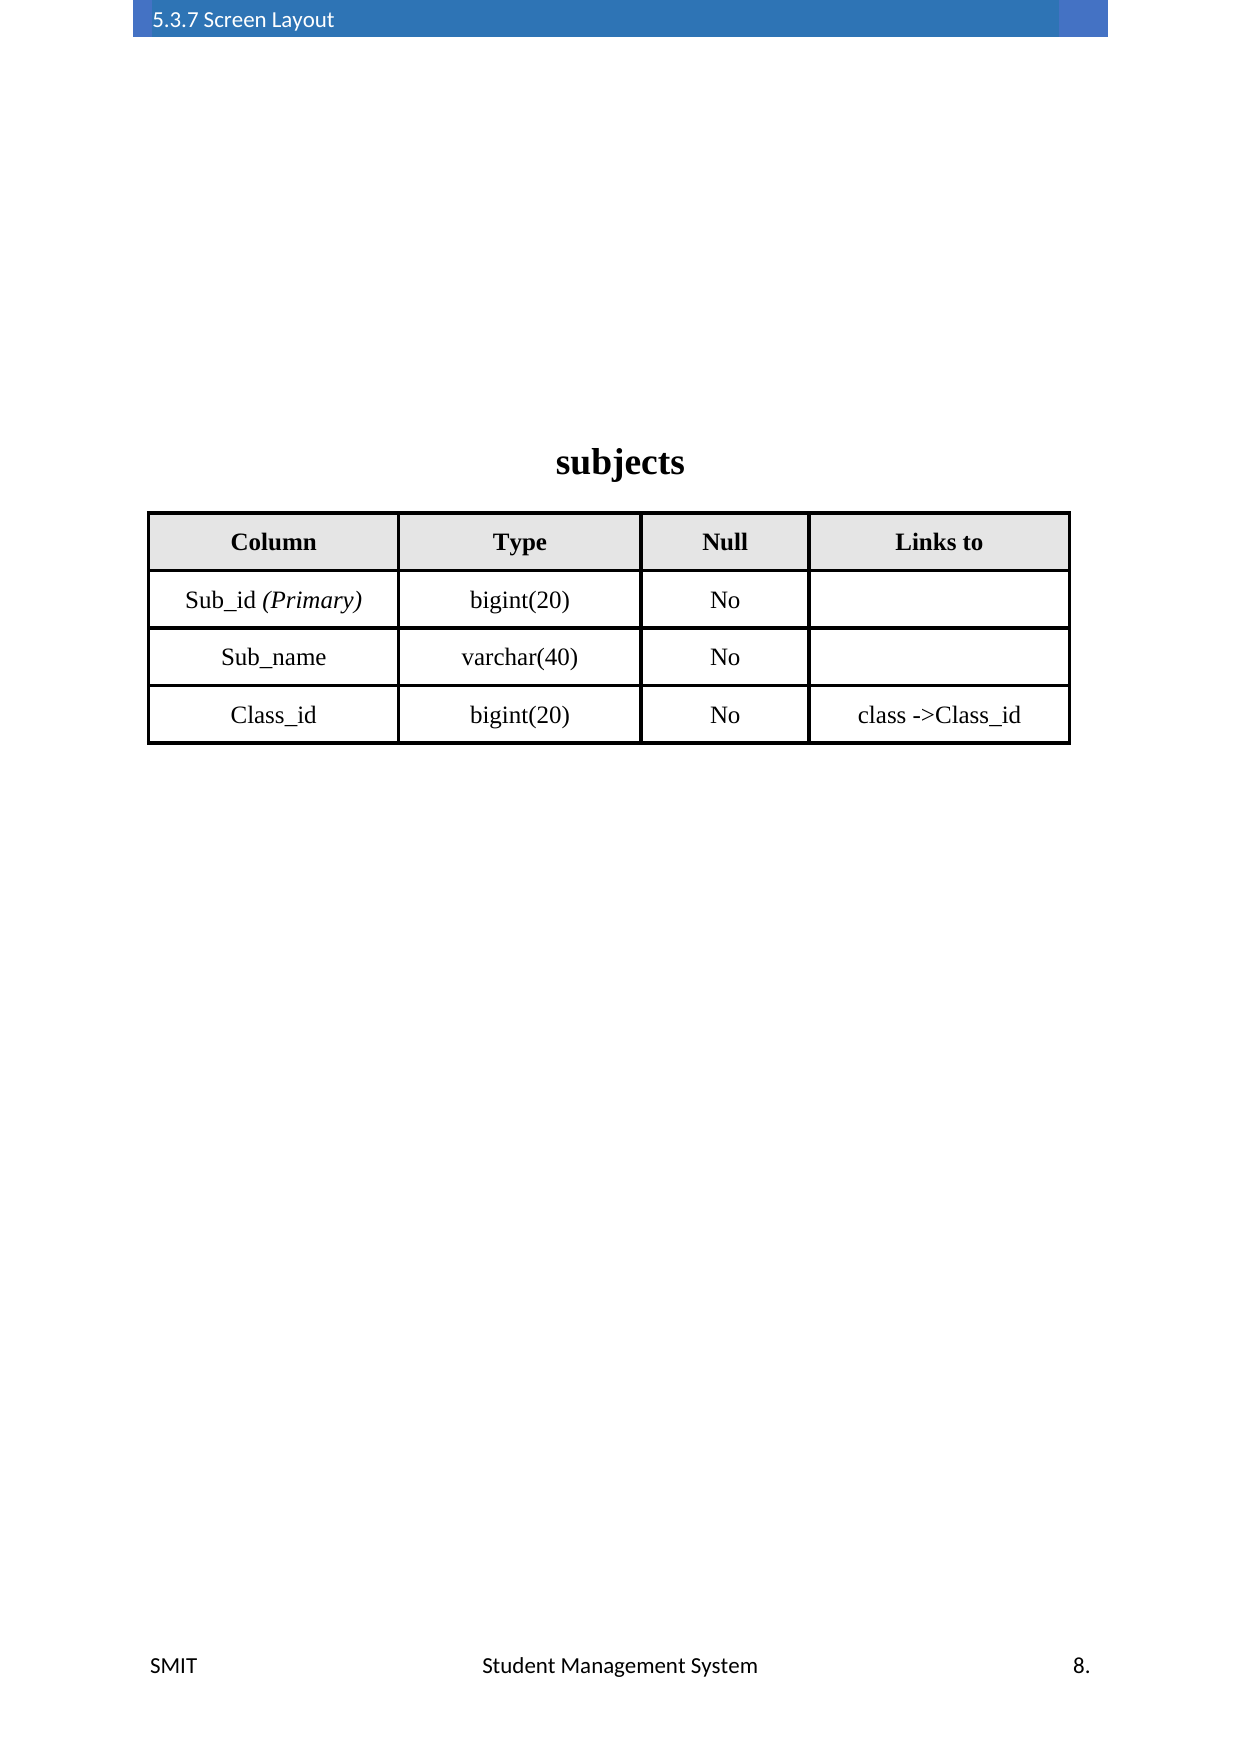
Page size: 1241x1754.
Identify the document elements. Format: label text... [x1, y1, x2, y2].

table_cell No [643, 630, 807, 684]
table_cell No [643, 572, 807, 626]
table_cell bigint(20) [400, 572, 639, 626]
table_cell [811, 572, 1068, 626]
table_cell class ->Class_id [811, 687, 1068, 741]
table_header Links to [811, 515, 1068, 569]
table_cell Sub_id (Primary) [150, 572, 397, 626]
table_cell bigint(20) [400, 687, 639, 741]
table_header Column [150, 515, 397, 569]
table_cell [811, 630, 1068, 684]
text subjects [150, 439, 1090, 482]
table_cell No [643, 687, 807, 741]
table_header Type [400, 515, 639, 569]
table_header Null [643, 515, 807, 569]
table_cell varchar(40) [400, 630, 639, 684]
table_cell Class_id [150, 687, 397, 741]
table_cell Sub_name [150, 630, 397, 684]
